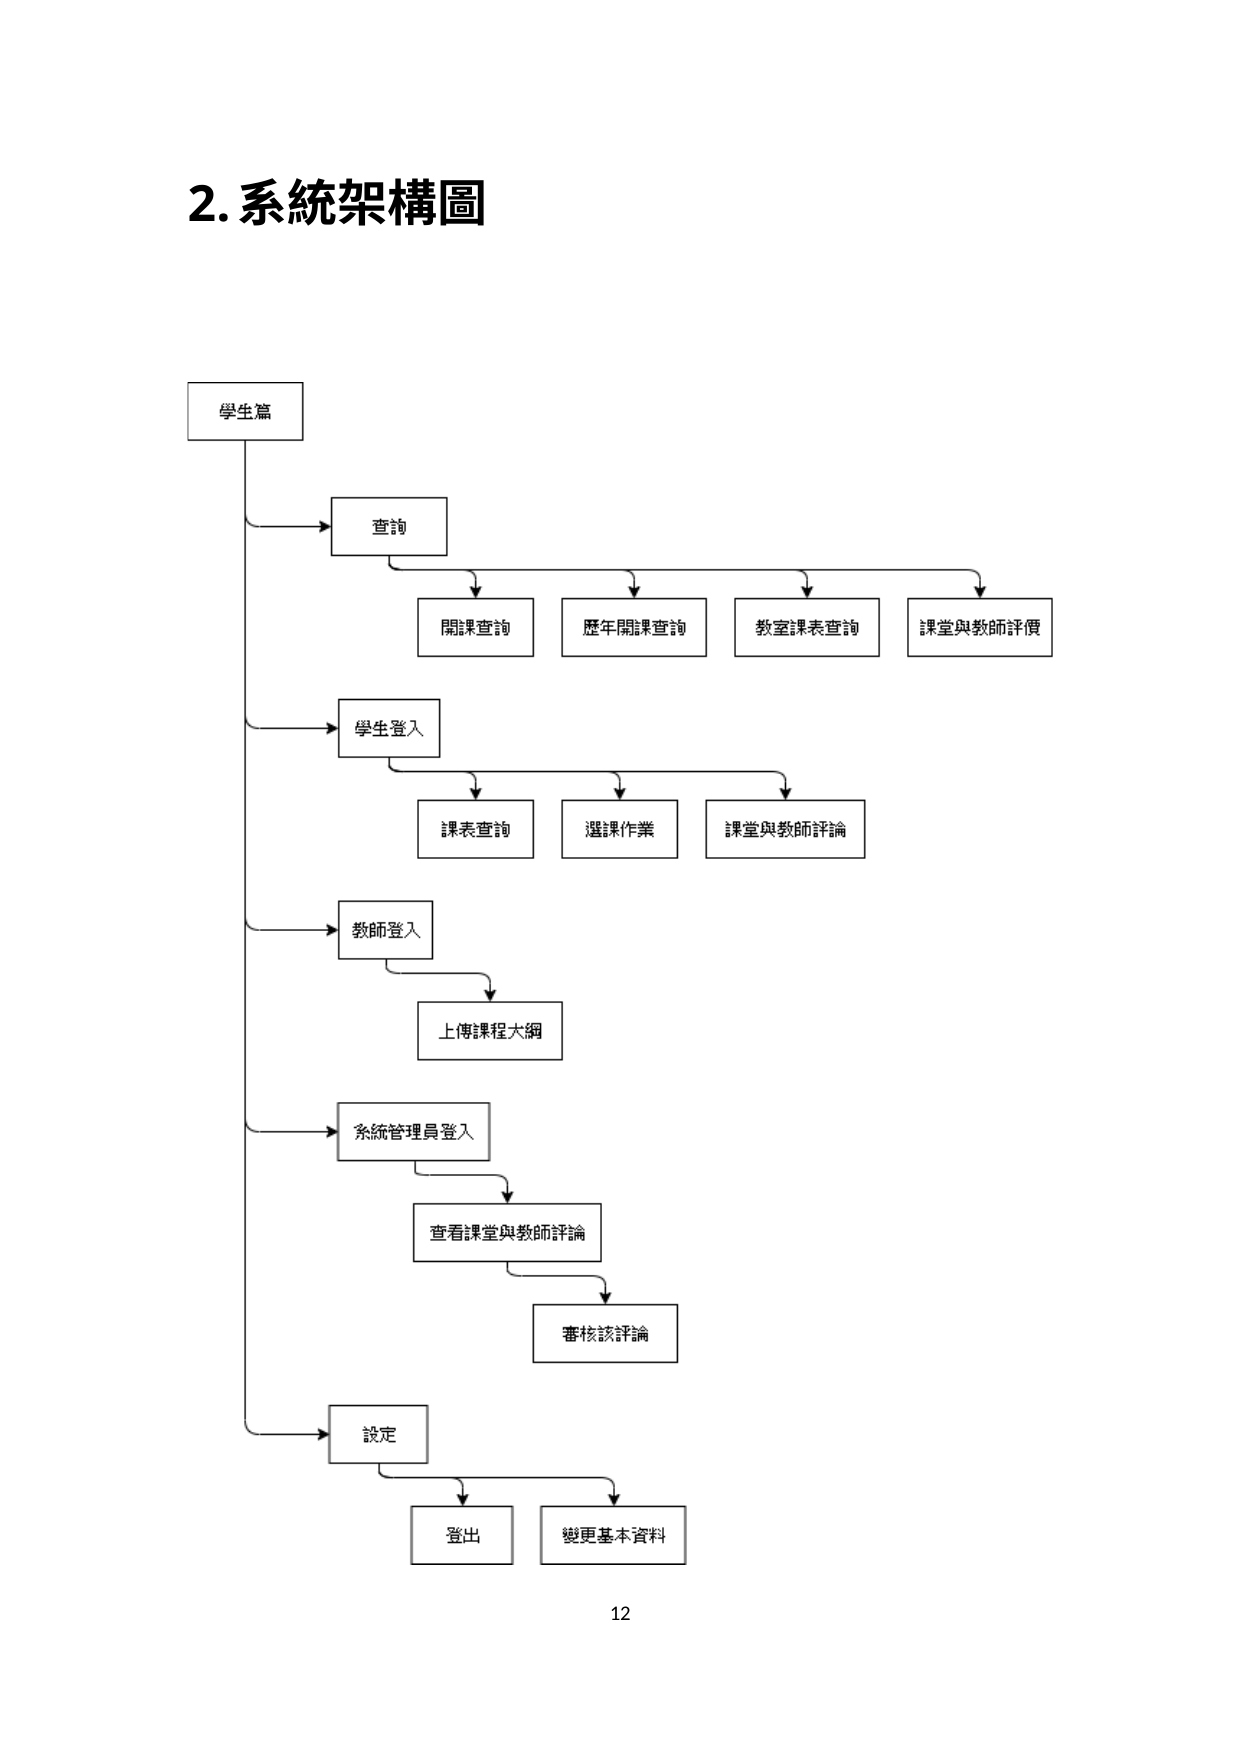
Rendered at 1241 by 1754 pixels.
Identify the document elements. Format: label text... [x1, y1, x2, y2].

picture [187, 382, 1053, 1565]
subtitle 系統架構圖 [187, 162, 1053, 237]
